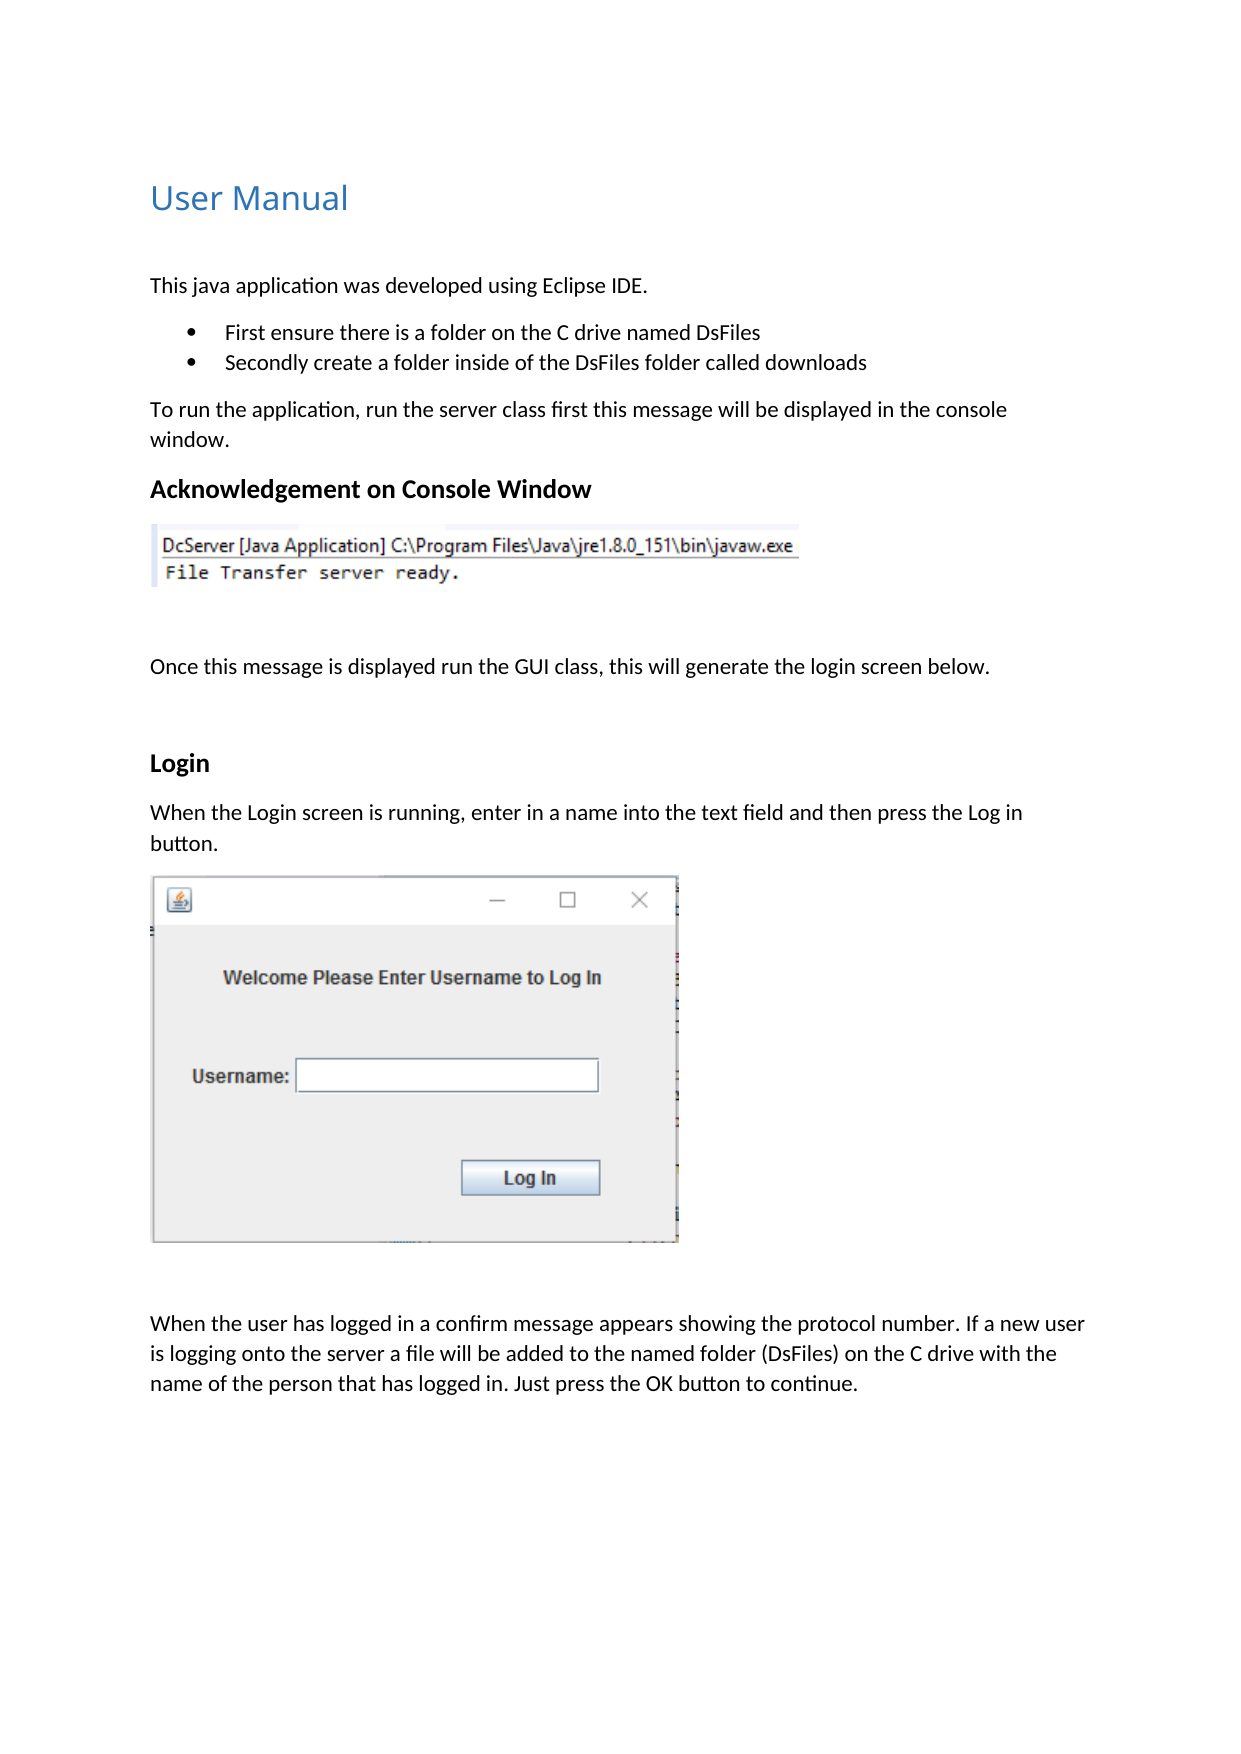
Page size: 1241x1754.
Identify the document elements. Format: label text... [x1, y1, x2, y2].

text This java application was developed using Eclipse IDE. [150, 271, 1090, 299]
picture [150, 875, 679, 1243]
text When the Login screen is running, enter in a name into the text field and then press the Log in button. [150, 798, 1090, 857]
subtitle User Manual [150, 175, 1090, 220]
list First ensure there is a folder on the C drive named DsFiles [187, 318, 1090, 346]
picture [150, 524, 799, 587]
text When the user has logged in a confirm message appears showing the protocol number. If a new user is logging onto the server a file will be added to the named folder (DsFiles) on the C drive with the name of the person that has logged in. Just press the OK button to continue. [150, 1309, 1090, 1397]
text Acknowledgement on Console Window [150, 472, 1090, 505]
text To run the application, run the server class first this message will be displayed in the console window. [150, 395, 1090, 453]
text Once this message is displayed run the GUI class, this will generate the login screen below. [150, 652, 1090, 681]
list Secondly create a folder inside of the DsFiles folder called downloads [187, 348, 1090, 376]
text Login [150, 746, 1090, 779]
